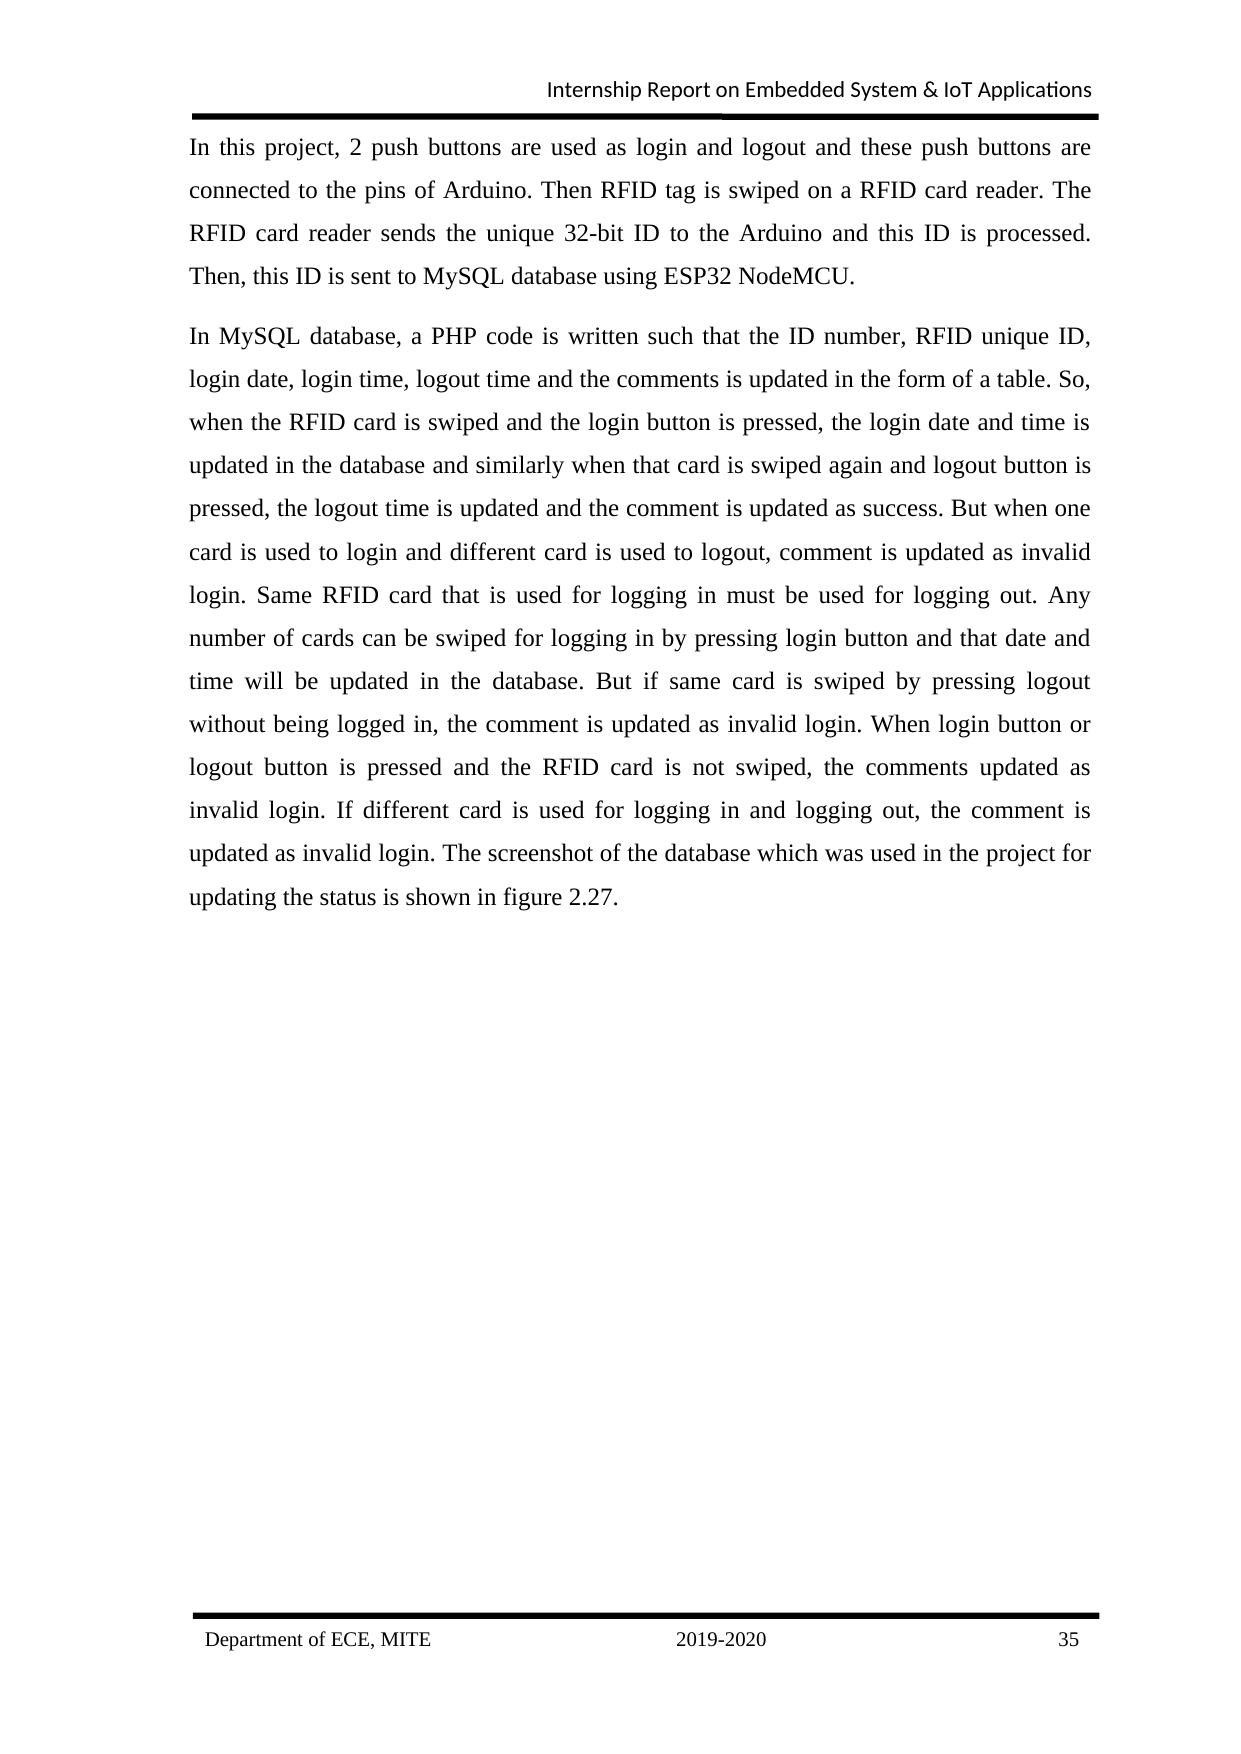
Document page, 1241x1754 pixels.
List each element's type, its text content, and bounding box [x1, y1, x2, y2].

text In MySQL database, a PHP code is written such that the ID number, RFID unique ID, login date, login time, logout time and the comments is updated in the form of a table. So, when the RFID card is swiped and the login button is pressed, the login date and time is updated in the database and similarly when that card is swiped again and logout button is pressed, the logout time is updated and the comment is updated as success. But when one card is used to login and different card is used to logout, comment is updated as invalid login. Same RFID card that is used for logging in must be used for logging out. Any number of cards can be swiped for logging in by pressing login button and that date and time will be updated in the database. But if same card is swiped by pressing logout without being logged in, the comment is updated as invalid login. When login button or logout button is pressed and the RFID card is not swiped, the comments updated as invalid login. If different card is used for logging in and logging out, the comment is updated as invalid login. The screenshot of the database which was used in the project for updating the status is shown in figure 2.27. [189, 321, 1092, 910]
text In this project, 2 push buttons are used as login and logout and these push buttons are connected to the pins of Arduino. Then RFID tag is swiped on a RFID card reader. The RFID card reader sends the unique 32-bit ID to the Arduino and this ID is processed. Then, this ID is sent to MySQL database using ESP32 NodeMCU. [189, 132, 1092, 290]
